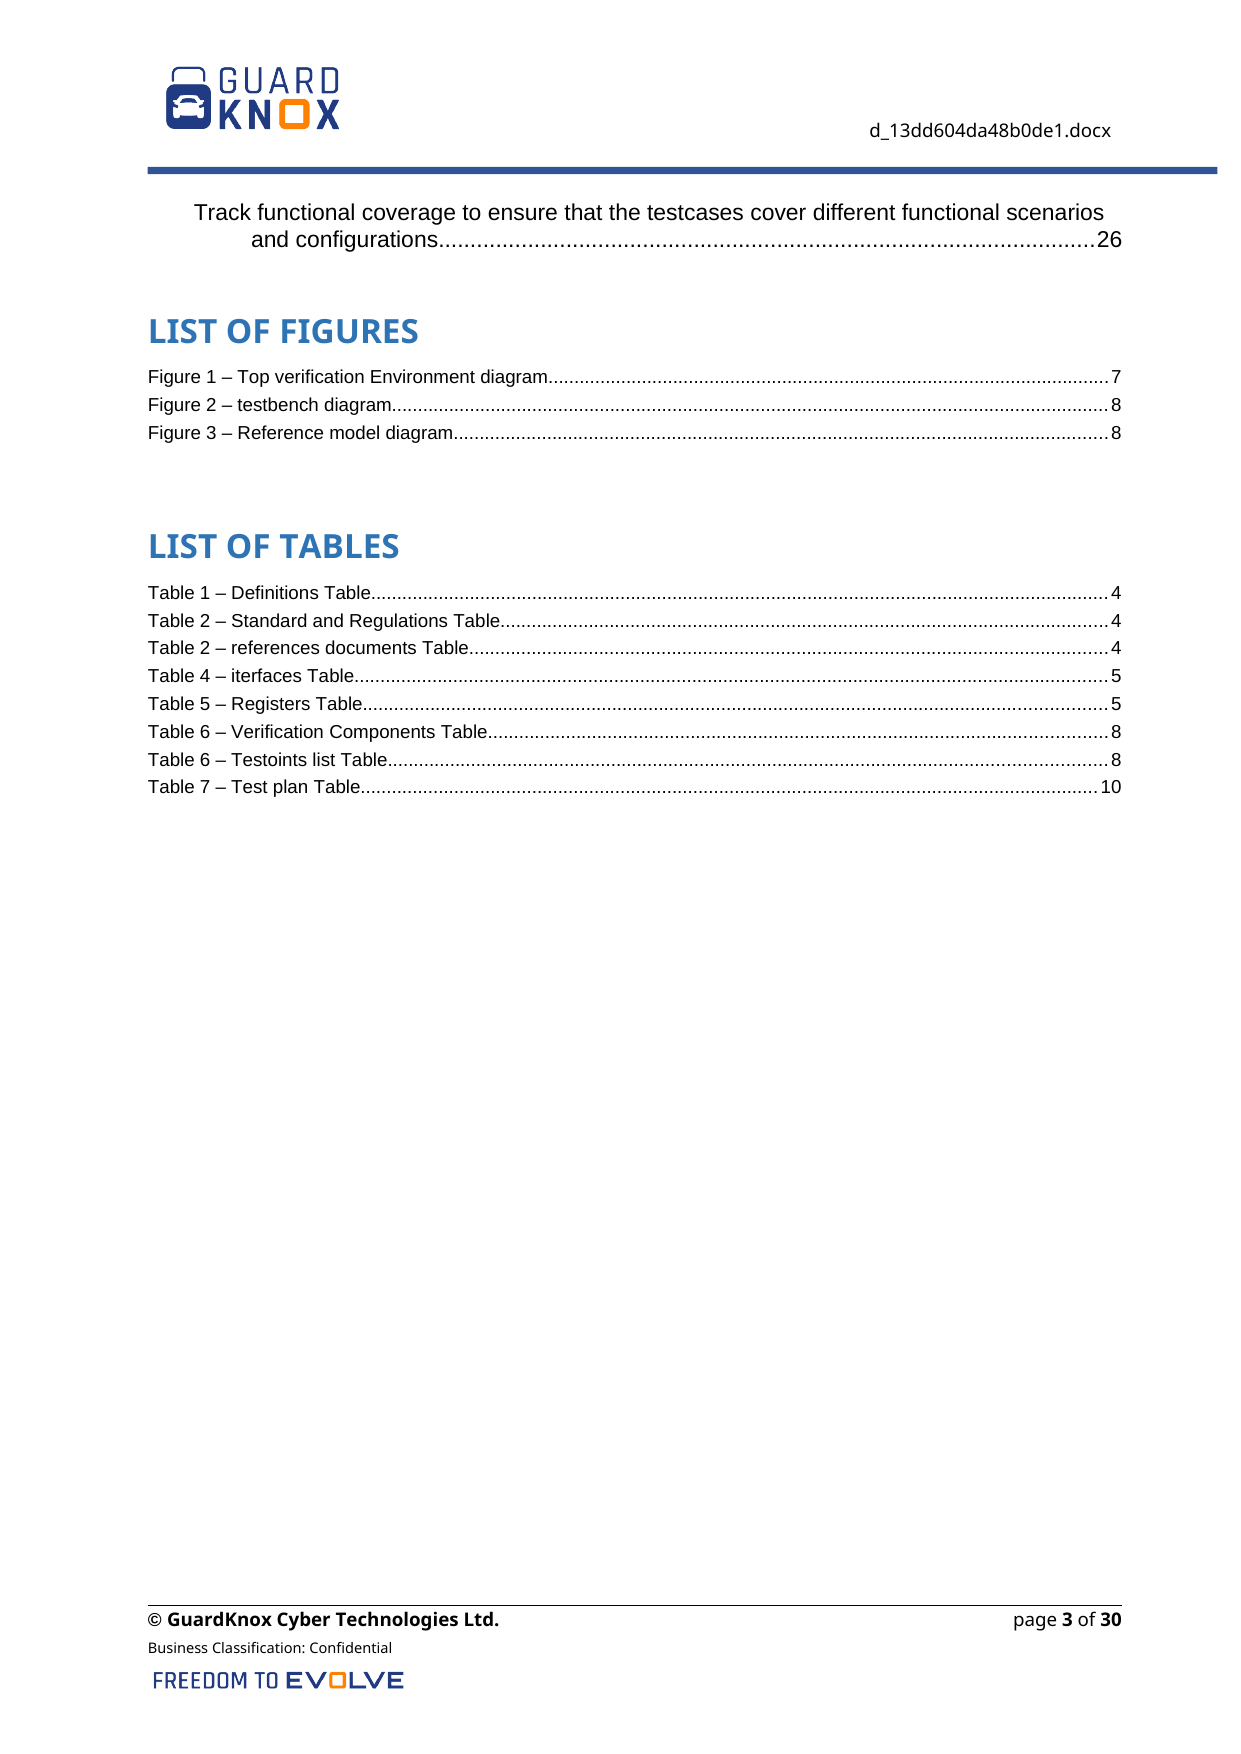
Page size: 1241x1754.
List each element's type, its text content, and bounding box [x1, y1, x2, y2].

picture [147, 1663, 409, 1697]
text Table 1 – Definitions Table 4 [148, 582, 1122, 603]
text Table 5 – Registers Table 5 [148, 693, 1122, 714]
text Track functional coverage to ensure that the testcases cover different functional scenarios and configurations. 26 [193, 173, 1122, 252]
title LIST OF TABLES [148, 523, 1122, 568]
text Figure 2 – testbench diagram 8 [148, 394, 1122, 415]
picture [158, 56, 347, 140]
text Table 4 – iterfaces Table 5 [148, 665, 1122, 687]
title LIST OF FIGURES [148, 307, 1122, 353]
text Table 2 – references documents Table 4 [148, 637, 1122, 659]
text Figure 1 – Top verification Environment diagram 7 [148, 366, 1122, 387]
text Table 6 – Verification Components Table 8 [148, 721, 1122, 742]
text Figure 3 – Reference model diagram 8 [148, 422, 1122, 443]
text Table 6 – Testoints list Table 8 [148, 748, 1122, 770]
text Table 2 – Standard and Regulations Table 4 [148, 609, 1122, 631]
text Table 7 – Test plan Table 10 [148, 776, 1122, 798]
